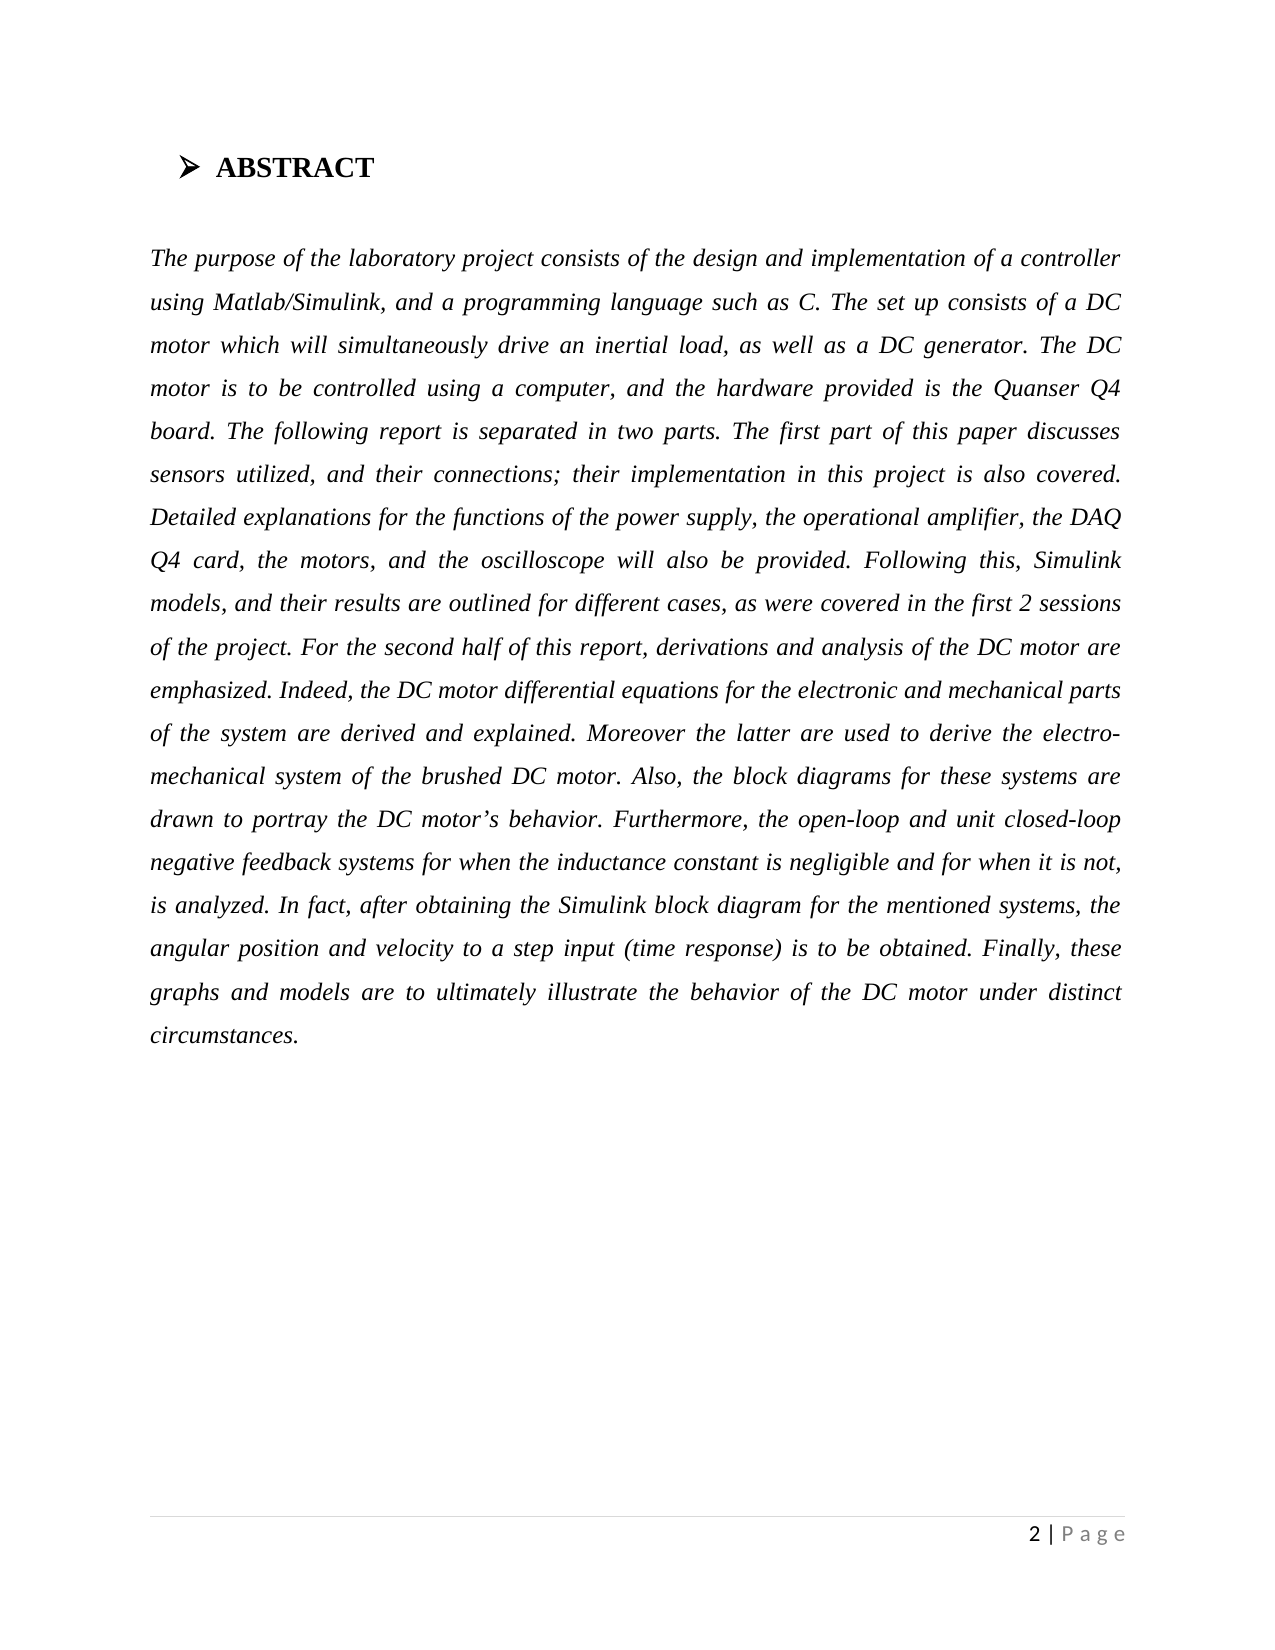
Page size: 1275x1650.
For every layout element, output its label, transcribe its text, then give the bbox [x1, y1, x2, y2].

text The purpose of the laboratory project consists of the design and implementation of a controller using Matlab/Simulink, and a programming language such as C. The set up consists of a DC motor which will simultaneously drive an inertial load, as well as a DC generator. The DC motor is to be controlled using a computer, and the hardware provided is the Quanser Q4 board. The following report is separated in two parts. The first part of this paper discusses sensors utilized, and their connections; their implementation in this project is also covered. Detailed explanations for the functions of the power supply, the operational amplifier, the DAQ Q4 card, the motors, and the oscilloscope will also be provided. Following this, Simulink models, and their results are outlined for different cases, as were covered in the first 2 sessions of the project. For the second half of this report, derivations and analysis of the DC motor are emphasized. Indeed, the DC motor differential equations for the electronic and mechanical parts of the system are derived and explained. Moreover the latter are used to derive the electro-mechanical system of the brushed DC motor. Also, the block diagrams for these systems are drawn to portray the DC motor’s behavior. Furthermore, the open-loop and unit closed-loop negative feedback systems for when the inductance constant is negligible and for when it is not, is analyzed. In fact, after obtaining the Simulink block diagram for the mentioned systems, the angular position and velocity to a step input (time response) is to be obtained. Finally, these graphs and models are to ultimately illustrate the behavior of the DC motor under distinct circumstances. [150, 243, 1125, 1048]
list ABSTRACT [178, 150, 1125, 184]
